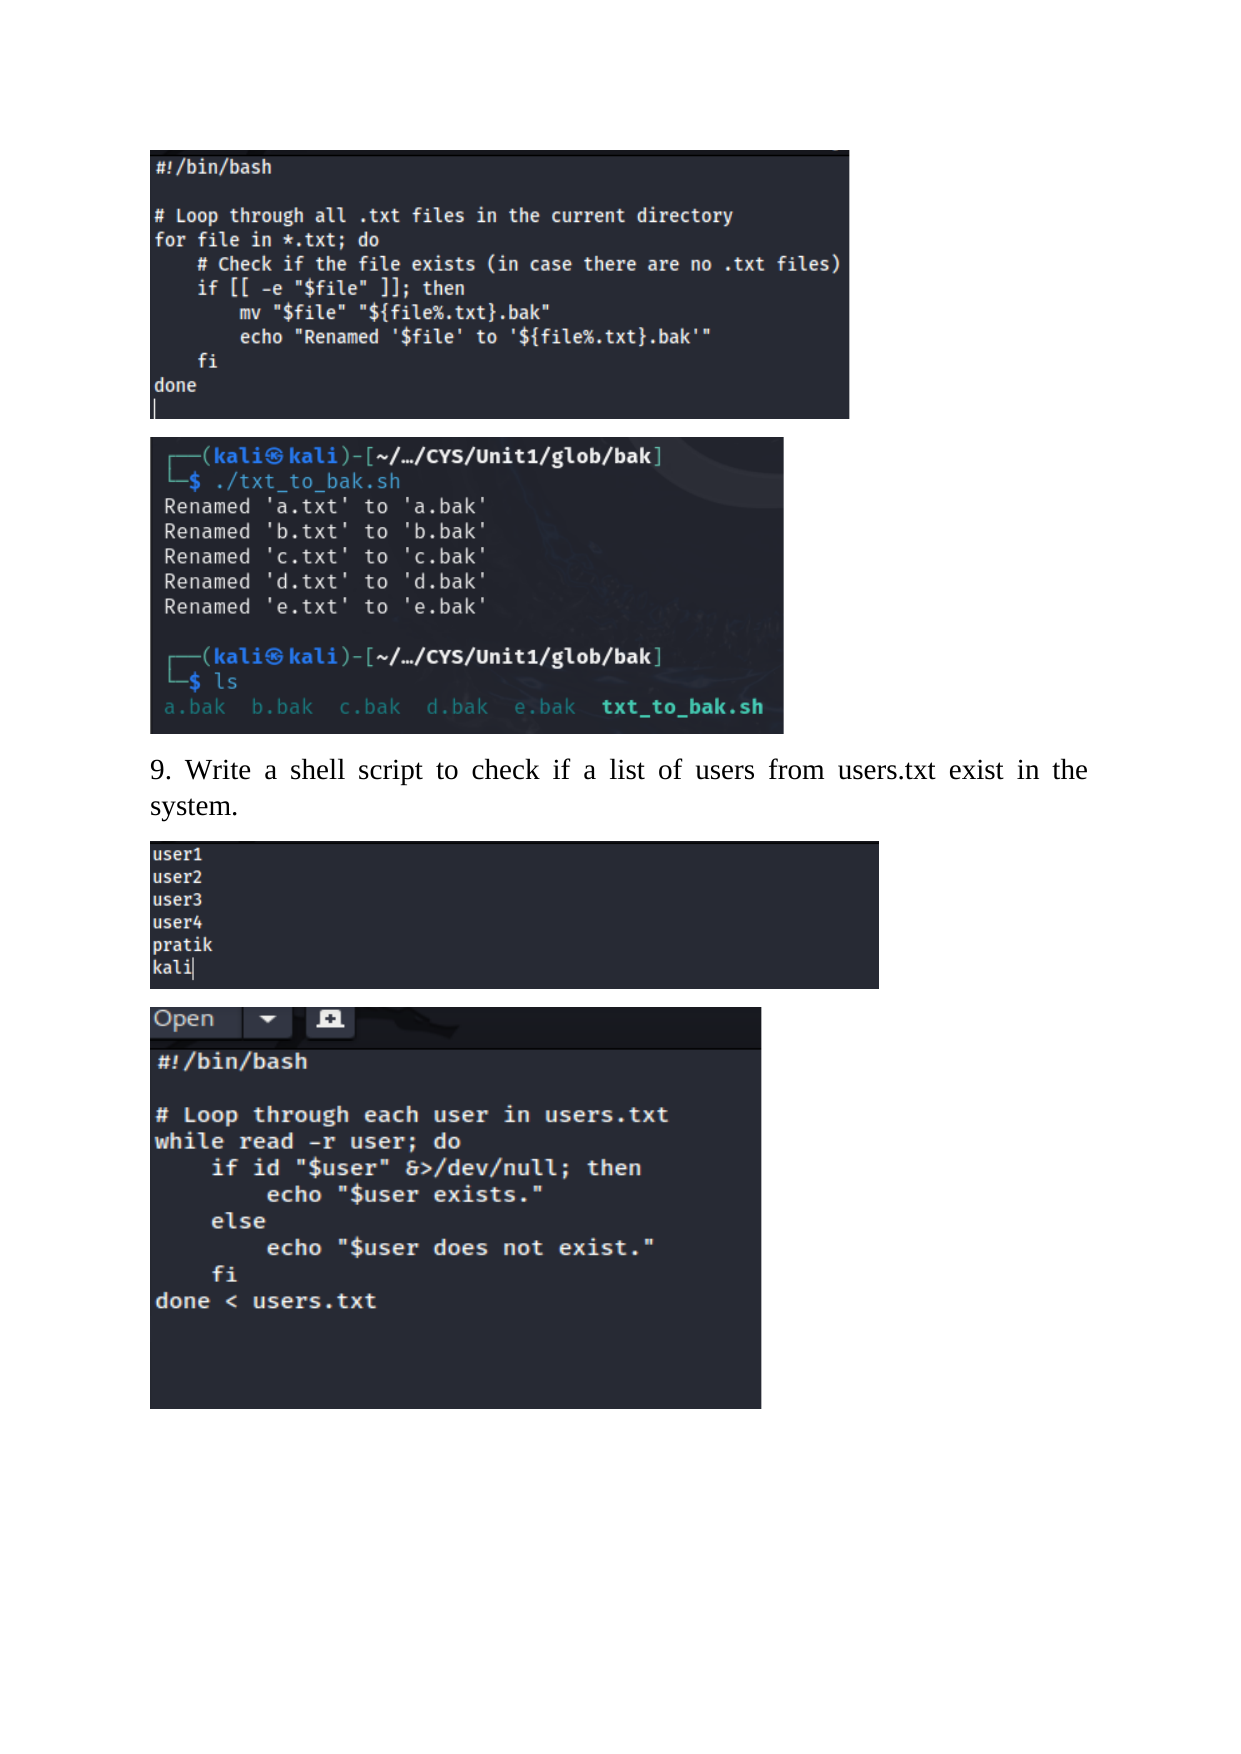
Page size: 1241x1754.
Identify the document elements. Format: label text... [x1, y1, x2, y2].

text 9. Write a shell script to check if a list of users from users.txt exist in the system. [150, 752, 1090, 822]
picture [150, 437, 784, 734]
picture [150, 1007, 762, 1409]
picture [150, 150, 850, 419]
picture [150, 841, 879, 989]
